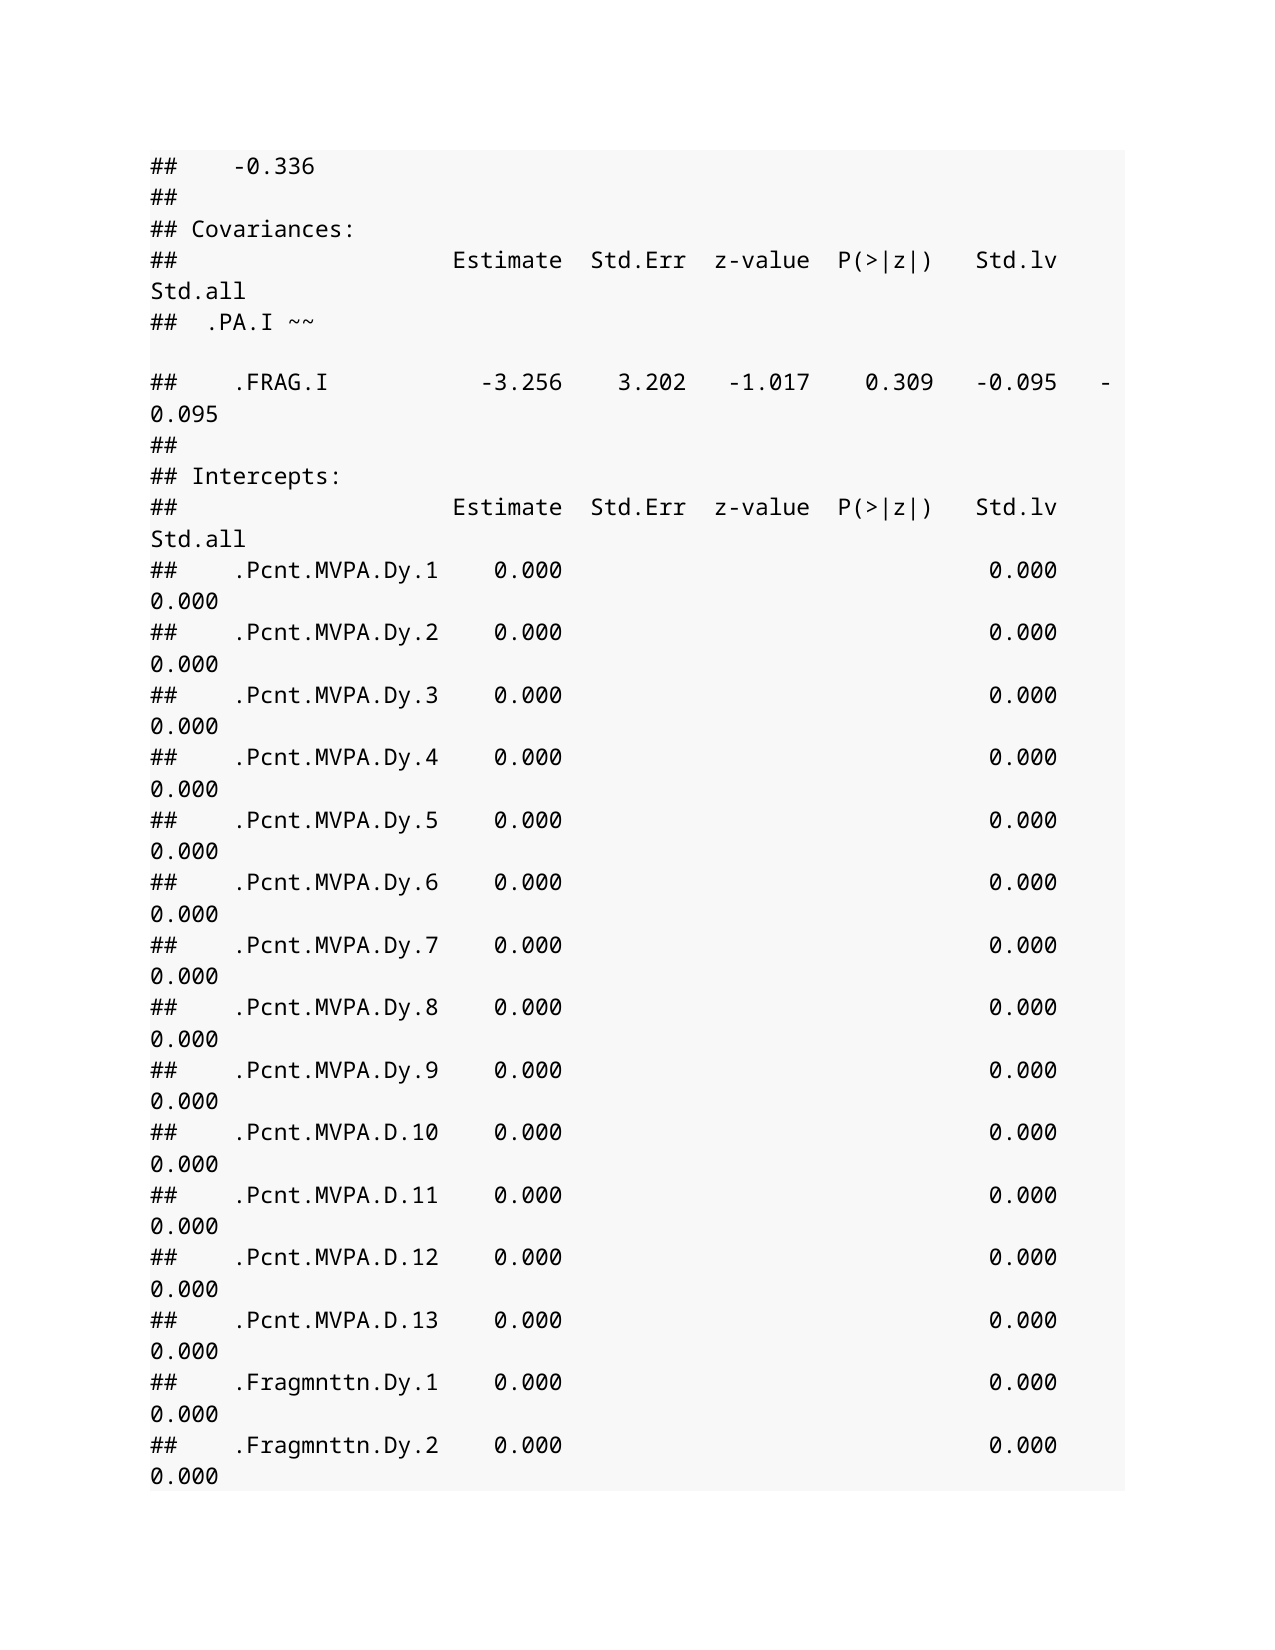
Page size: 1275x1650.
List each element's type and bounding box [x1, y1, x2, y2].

text [150, 150, 1125, 1491]
